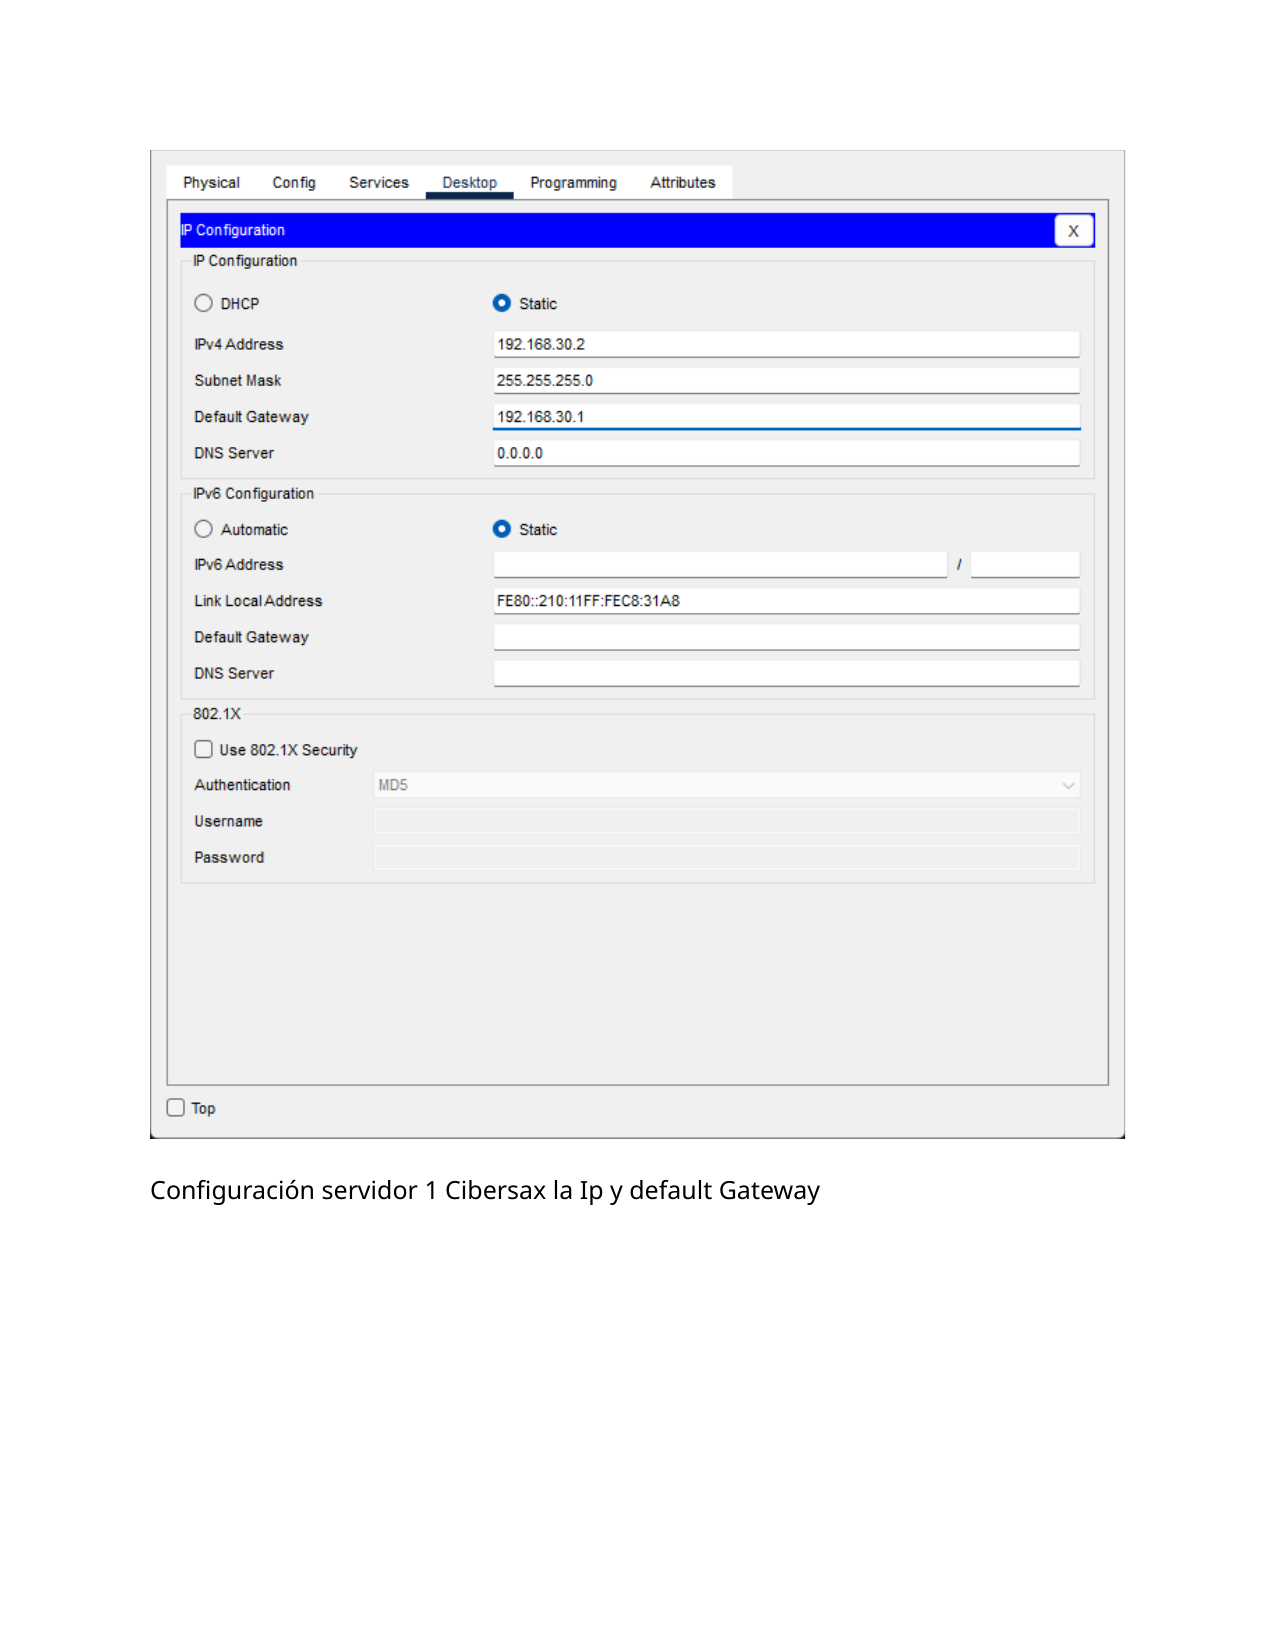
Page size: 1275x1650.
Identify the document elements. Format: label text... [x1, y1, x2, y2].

picture [150, 150, 1125, 1139]
text Configuración servidor 1 Cibersax la Ip y default Gateway [150, 1173, 1125, 1207]
